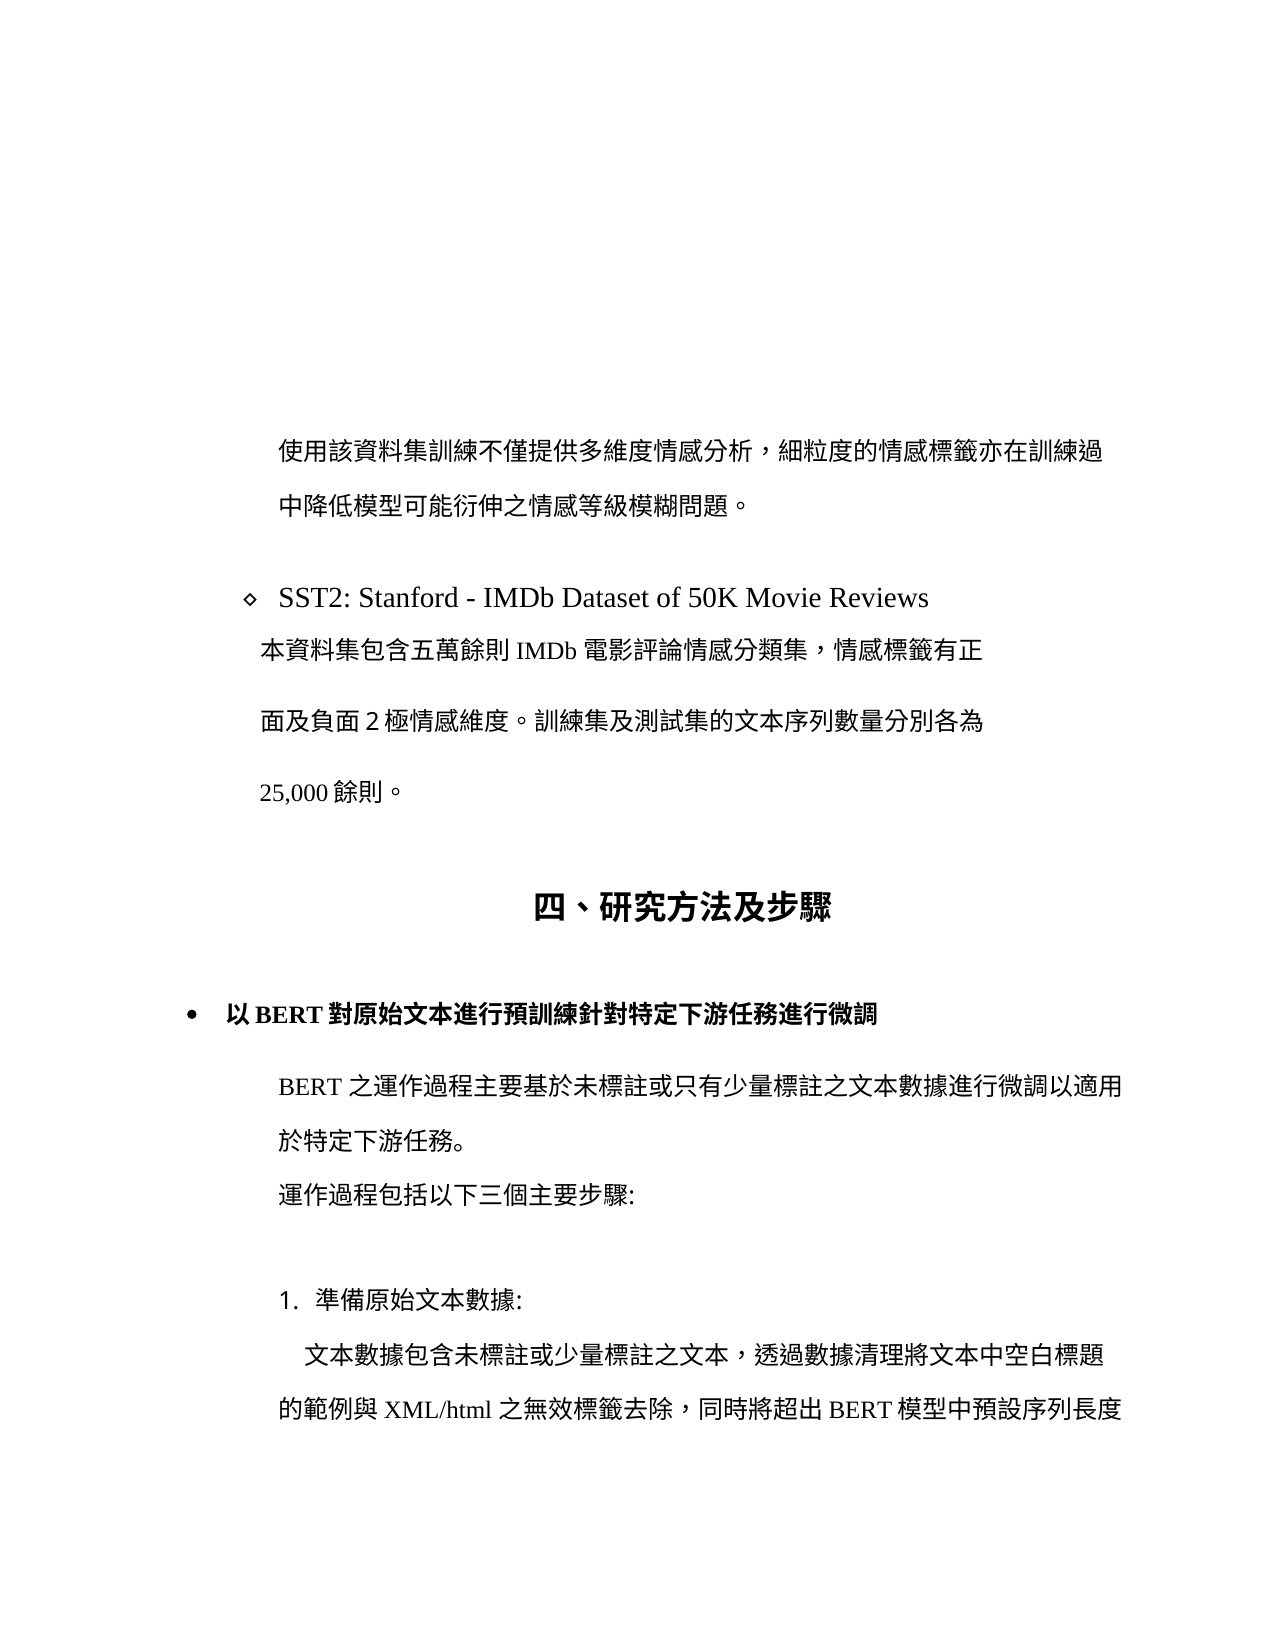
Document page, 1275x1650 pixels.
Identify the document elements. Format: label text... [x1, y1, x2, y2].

list BERT 之運作過程主要基於未標註或只有少量標註之文本數據進行微調以適用於特定下游任務。 運作過程包括以下三個主要步驟: [278, 1067, 1125, 1212]
text 25,000餘則。 [241, 772, 1125, 850]
text 四、研究方法及步驟 [241, 881, 1125, 929]
text 文本數據包含未標註或少量標註之文本，透過數據清理將文本中空白標題的範例與 XML/html 之無效標籤去除，同時將超出BERT模型中預設序列長度的範本去除，並以將小於序列長度之向量補0，以符合預訓練文本固定序列長度讀入。 [278, 1335, 1125, 1426]
list 使用該資料集訓練不僅提供多維度情感分析，細粒度的情感標籤亦在訓練過中降低模型可能衍伸之情感等級模糊問題。 [278, 328, 1125, 565]
text 面及負面2極情感維度。訓練集及測試集的文本序列數量分別各為 [241, 701, 1125, 737]
list 準備原始文本數據: [278, 1281, 1125, 1317]
text 本資料集包含五萬餘則 IMDb 電影評論情感分類集，情感標籤有正 [241, 630, 1125, 666]
list 以BERT對原始文本進行預訓練針對特定下游任務進行微調 [187, 994, 1125, 1030]
list SST2: Stanford - IMDb Dataset of 50K Movie Reviews [241, 580, 1125, 613]
